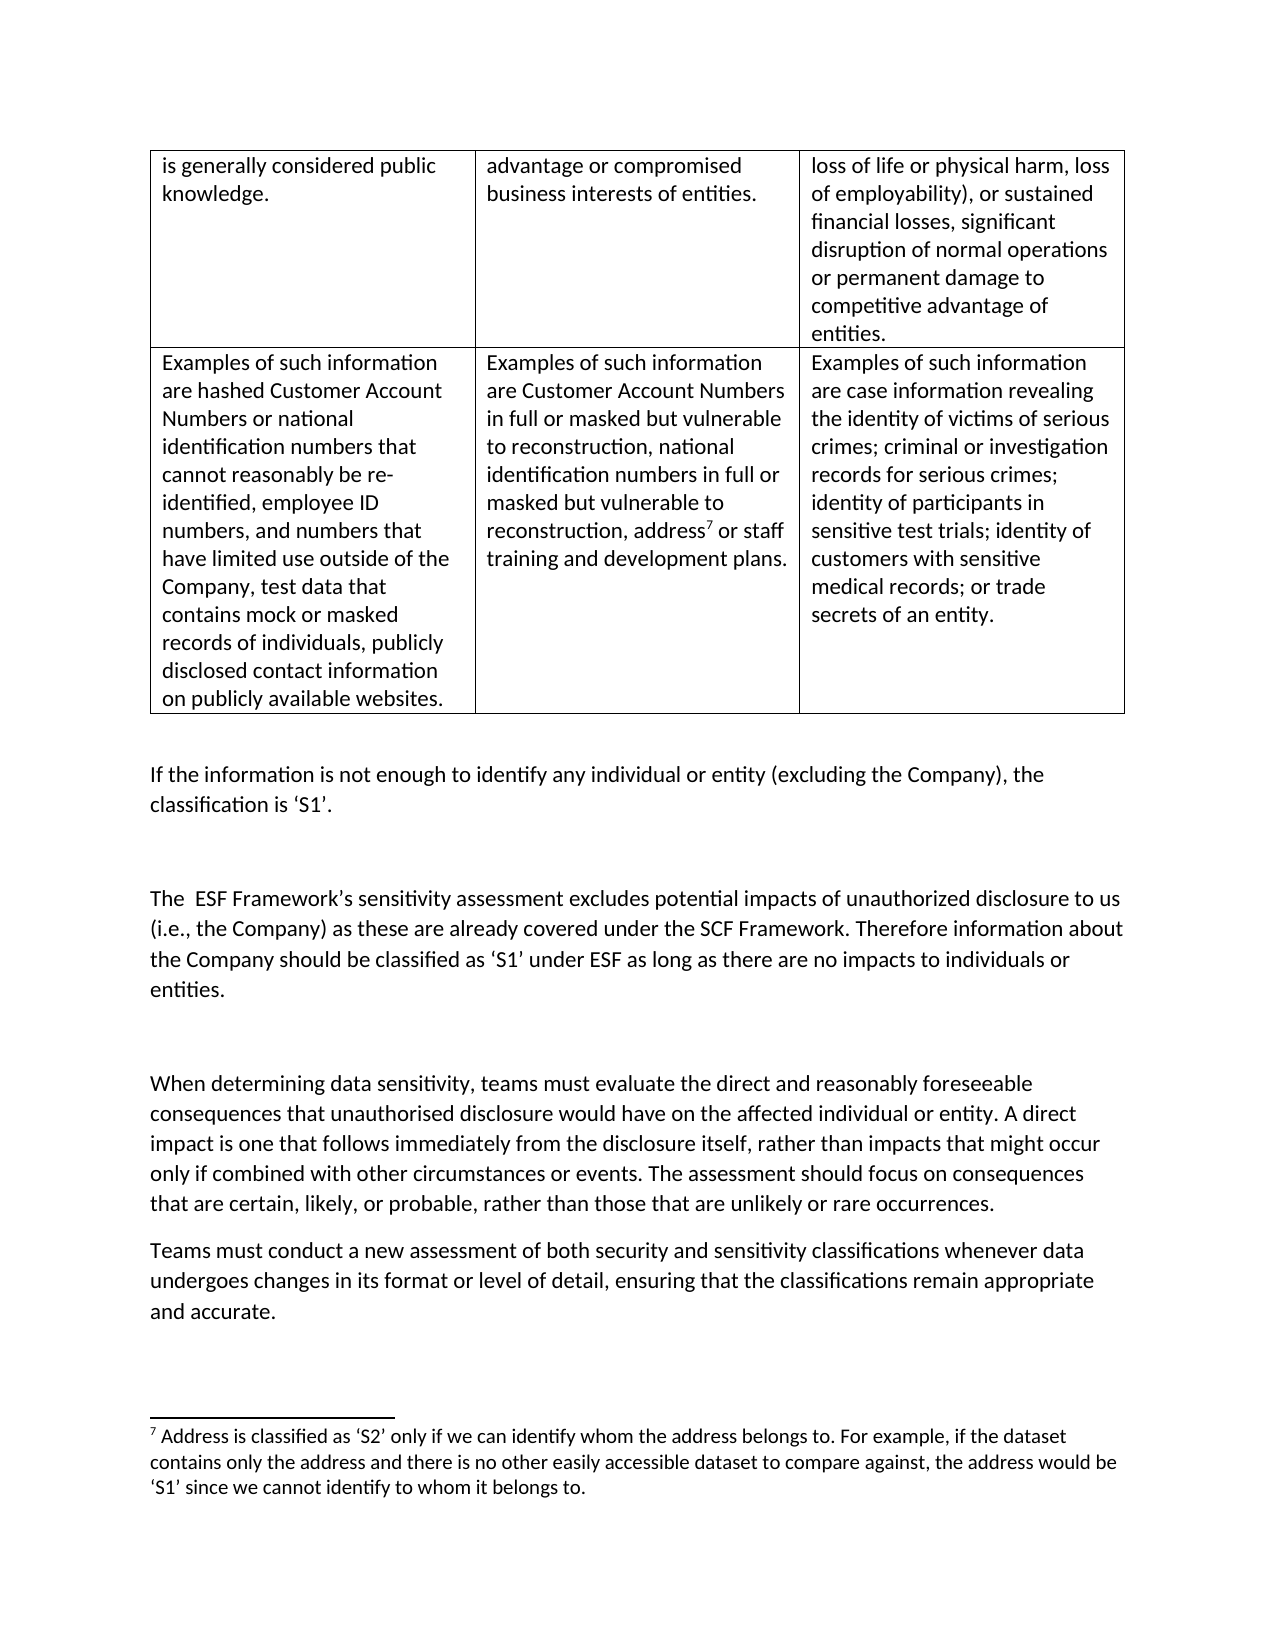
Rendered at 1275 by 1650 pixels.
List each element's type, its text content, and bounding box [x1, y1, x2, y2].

text Teams must conduct a new assessment of both security and sensitivity classifications whenever data undergoes changes in its format or level of detail, ensuring that the classifications remain appropriate and accurate. [150, 1236, 1125, 1325]
text When determining data sensitivity, teams must evaluate the direct and reasonably foreseeable consequences that unauthorised disclosure would have on the affected individual or entity. A direct impact is one that follows immediately from the disclosure itself, rather than impacts that might occur only if combined with other circumstances or events. The assessment should focus on consequences that are certain, likely, or probable, rather than those that are unlikely or rare occurrences. [150, 1069, 1125, 1218]
text If the information is not enough to identify any individual or entity (excluding the Company), the classification is ‘S1’. [150, 760, 1125, 819]
table_cell Examples of such information are Customer Account Numbers in full or masked but vulnerable to reconstruction, national identification numbers in full or masked but vulnerable to reconstruction, address or staff training and development plans. [476, 348, 799, 712]
table_cell Examples of such information are hashed Customer Account Numbers or national identification numbers that cannot reasonably be re-identified, employee ID numbers, and numbers that have limited use outside of the Company, test data that contains mock or masked records of individuals, publicly disclosed contact information on publicly available websites. [151, 348, 475, 712]
text The ESF Framework’s sensitivity assessment excludes potential impacts of unauthorized disclosure to us (i.e., the Company) as these are already covered under the SCF Framework. Therefore information about the Company should be classified as ‘S1’ under ESF as long as there are no impacts to individuals or entities. [150, 884, 1125, 1003]
table_cell Examples of such information are case information revealing the identity of victims of serious crimes; criminal or investigation records for serious crimes; identity of participants in sensitive test trials; identity of customers with sensitive medical records; or trade secrets of an entity. [800, 348, 1124, 712]
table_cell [151, 151, 475, 347]
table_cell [476, 151, 799, 347]
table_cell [800, 151, 1124, 347]
